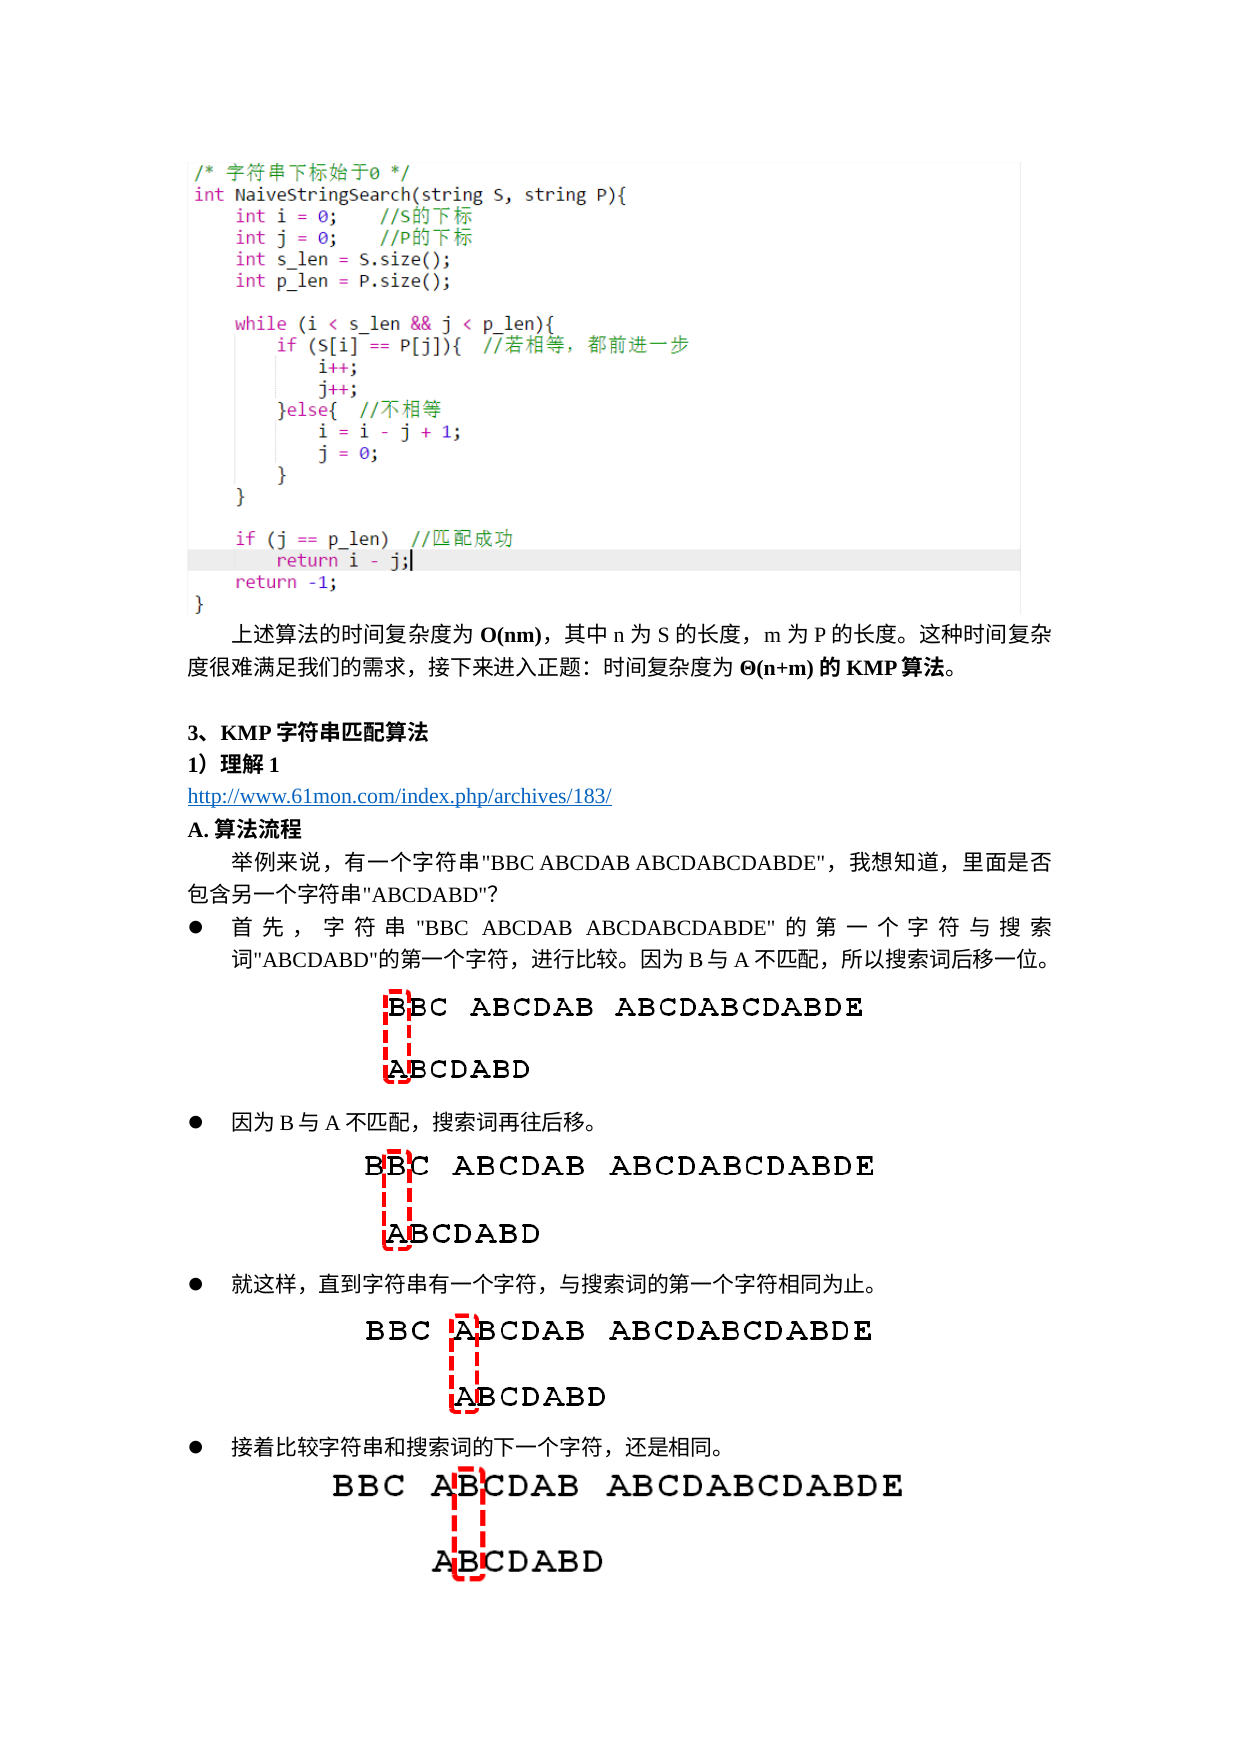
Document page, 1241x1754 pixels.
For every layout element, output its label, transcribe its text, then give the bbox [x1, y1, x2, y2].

list 接着比较字符串和搜索词的下一个字符，还是相同。 [187, 1429, 1053, 1462]
text 1）理解1 [187, 747, 1053, 779]
text 举例来说，有一个字符串"BBC ABCDAB ABCDABCDABDE"，我想知道，里面是否包含另一个字符串"ABCDABD"？ [187, 844, 1053, 909]
list 首先，字符串"BBC ABCDAB ABCDABCDABDE"的第一个字符与搜索词"ABCDABD"的第一个字符，进行比较。因为B与A不匹配，所以搜索词后移一位。 [187, 909, 1053, 974]
picture [187, 162, 1021, 615]
picture [336, 1137, 904, 1266]
text http://www.61mon.com/index.php/archives/183/ [187, 779, 1053, 812]
text 上述算法的时间复杂度为 O(nm)，其中 n 为 S 的长度，m 为 P 的长度。这种时间复杂度很难满足我们的需求，接下来进入正题：时间复杂度为 Θ(n+m) 的 KMP 算法。 [187, 617, 1053, 682]
text A. 算法流程 [187, 812, 1053, 844]
picture [313, 1462, 927, 1591]
text 3、KMP字符串匹配算法 [187, 714, 1053, 747]
picture [362, 974, 878, 1102]
list 因为B与A不匹配，搜索词再往后移。 [187, 1104, 1053, 1137]
list 就这样，直到字符串有一个字符，与搜索词的第一个字符相同为止。 [187, 1267, 1053, 1299]
picture [351, 1299, 889, 1427]
